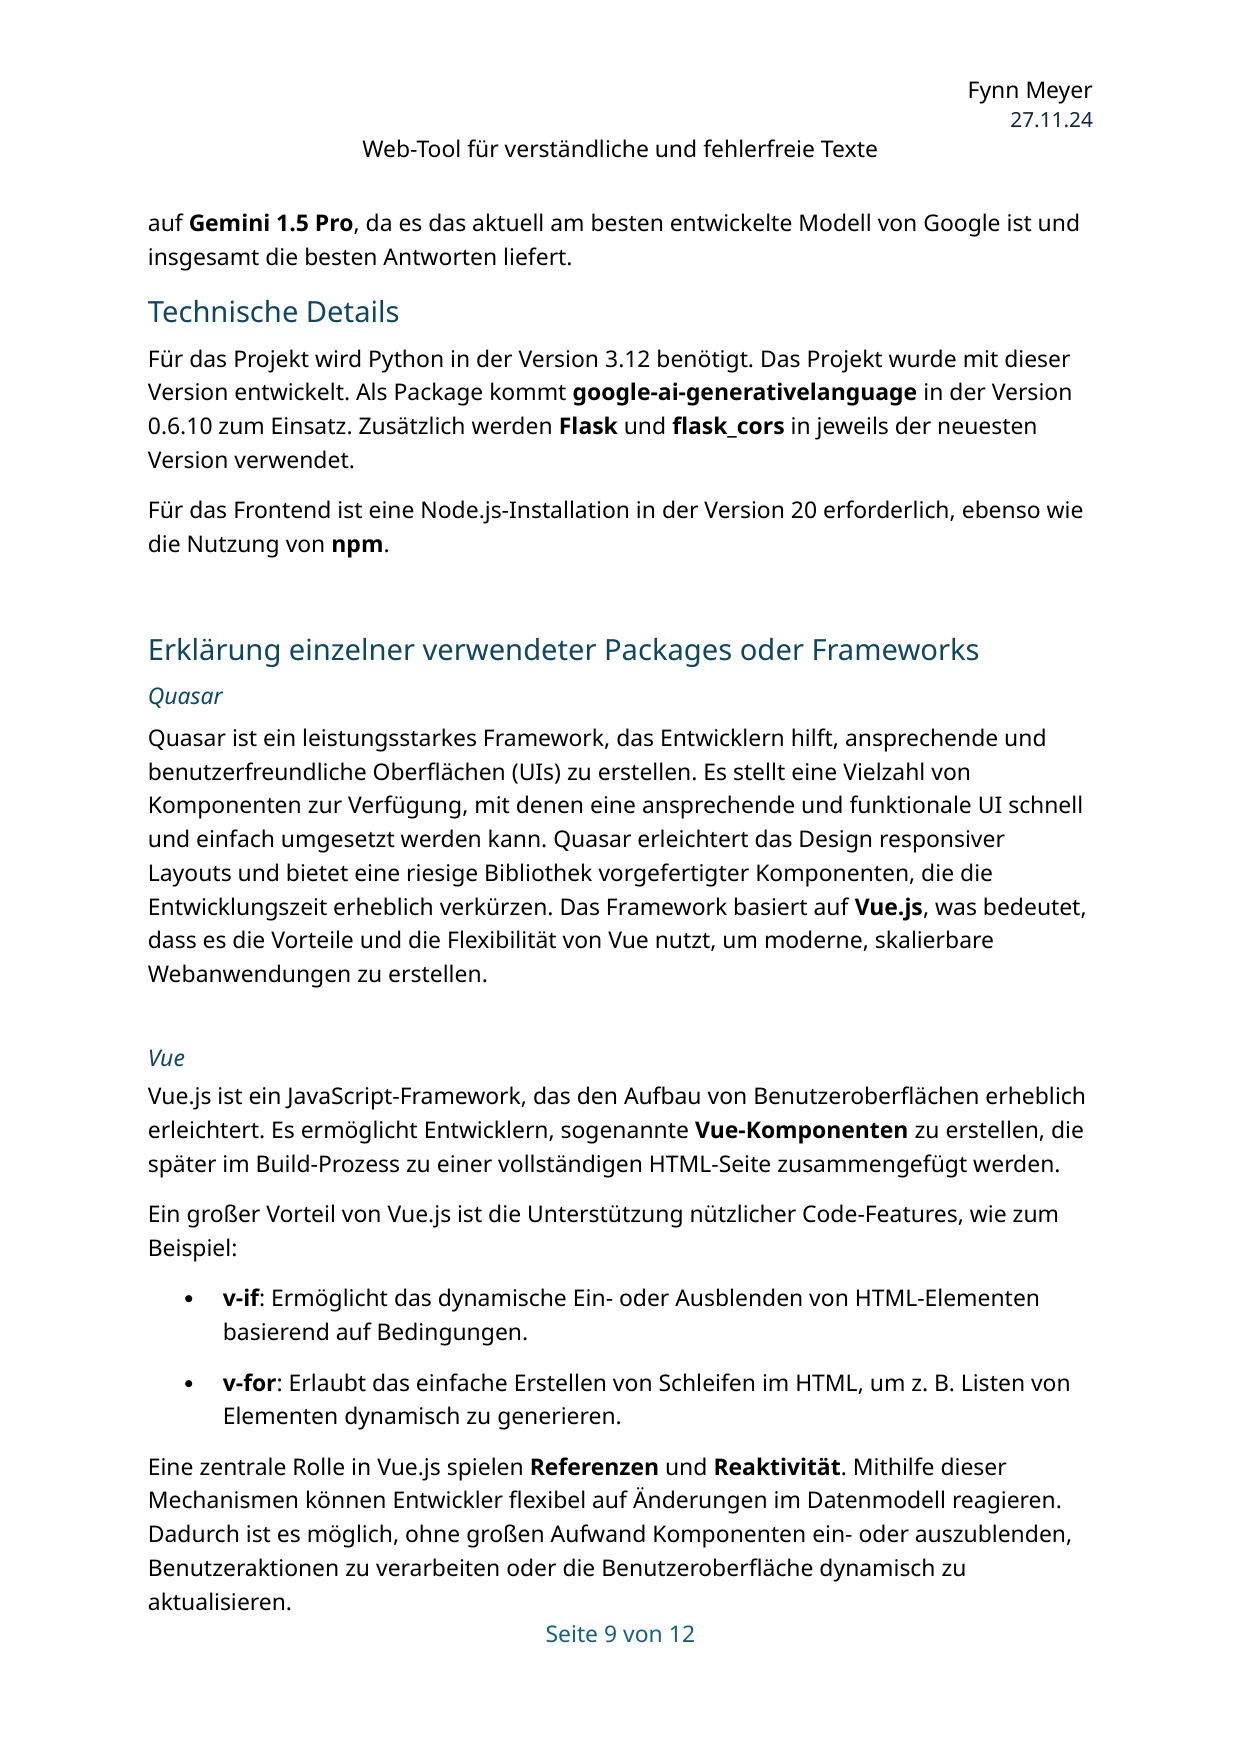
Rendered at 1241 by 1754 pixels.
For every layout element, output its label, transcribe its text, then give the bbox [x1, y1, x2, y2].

subtitle Vue [148, 1042, 1093, 1074]
list v-if: Ermöglicht das dynamische Ein- oder Ausblenden von HTML-Elementen basierend auf Bedingungen. [185, 1282, 1093, 1347]
text Für das Projekt wird Python in der Version 3.12 benötigt. Das Projekt wurde mit dieser Version entwickelt. Als Package kommt google-ai-generativelanguage in der Version 0.6.10 zum Einsatz. Zusätzlich werden Flask und flask_cors in jeweils der neuesten Version verwendet. [148, 342, 1093, 475]
text Eine zentrale Rolle in Vue.js spielen Referenzen und Reaktivität. Mithilfe dieser Mechanismen können Entwickler flexibel auf Änderungen im Datenmodell reagieren. Dadurch ist es möglich, ohne großen Aufwand Komponenten ein- oder auszublenden, Benutzeraktionen zu verarbeiten oder die Benutzeroberfläche dynamisch zu aktualisieren. [148, 1451, 1093, 1617]
subtitle Quasar ist ein leistungsstarkes Framework, das Entwicklern hilft, ansprechende und benutzerfreundliche Oberflächen (UIs) zu erstellen. Es stellt eine Vielzahl von Komponenten zur Verfügung, mit denen eine ansprechende und funktionale UI schnell und einfach umgesetzt werden kann. Quasar erleichtert das Design responsiver Layouts und bietet eine riesige Bibliothek vorgefertigter Komponenten, die die Entwicklungszeit erheblich verkürzen. Das Framework basiert auf Vue.js, was bedeutet, dass es die Vorteile und die Flexibilität von Vue nutzt, um moderne, skalierbare Webanwendungen zu erstellen. [148, 722, 1093, 989]
subtitle Technische Details [148, 291, 1093, 331]
list v-for: Erlaubt das einfache Erstellen von Schleifen im HTML, um z. B. Listen von Elementen dynamisch zu generieren. [185, 1367, 1093, 1432]
text Für das Frontend ist eine Node.js-Installation in der Version 20 erforderlich, ebenso wie die Nutzung von npm. [148, 494, 1093, 559]
subtitle Erklärung einzelner verwendeter Packages oder Frameworks [148, 629, 1093, 668]
subtitle Quasar [148, 680, 1093, 711]
text Ein großer Vorteil von Vue.js ist die Unterstützung nützlicher Code-Features, wie zum Beispiel: [148, 1198, 1093, 1263]
text Vue.js ist ein JavaScript-Framework, das den Aufbau von Benutzeroberflächen erheblich erleichtert. Es ermöglicht Entwicklern, sogenannte Vue-Komponenten zu erstellen, die später im Build-Prozess zu einer vollständigen HTML-Seite zusammengefügt werden. [148, 1080, 1093, 1179]
